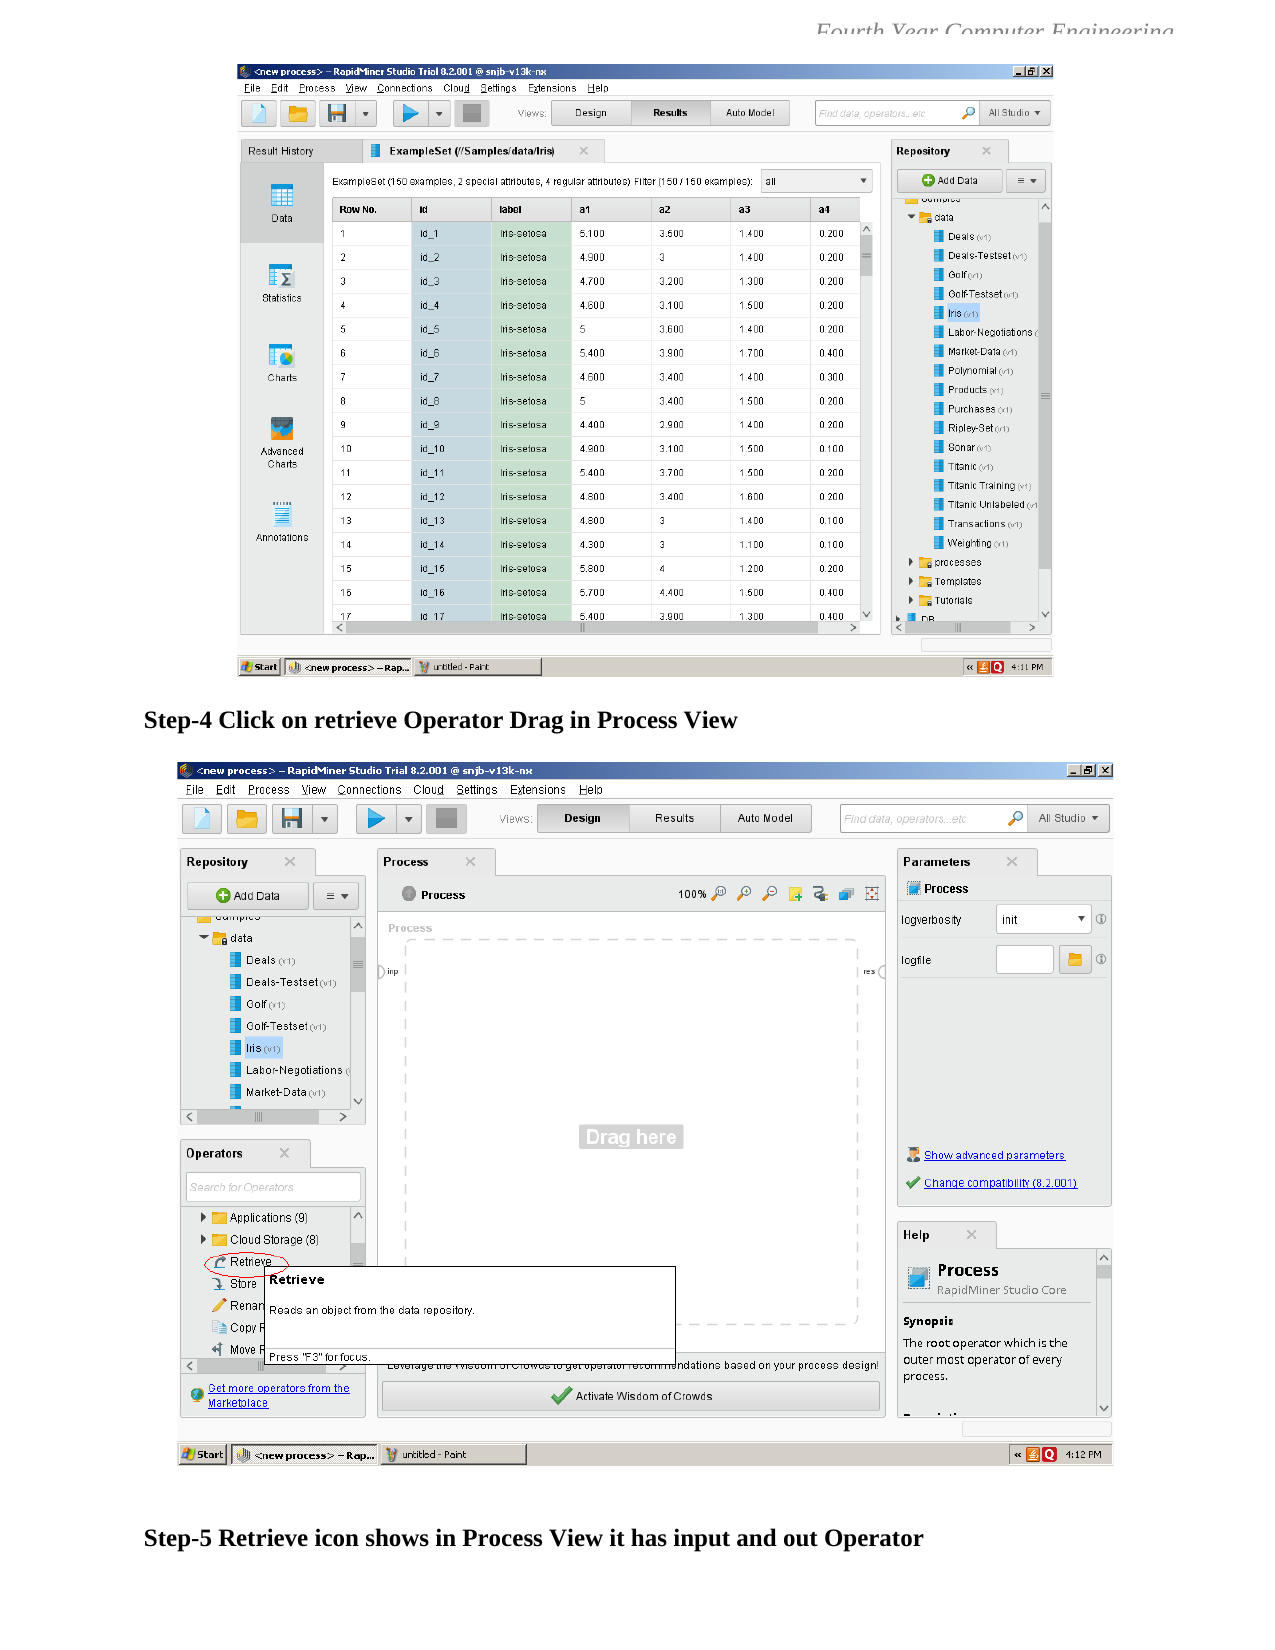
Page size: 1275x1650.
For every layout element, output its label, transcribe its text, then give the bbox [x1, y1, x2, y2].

picture [237, 64, 1054, 677]
picture [177, 762, 1114, 1466]
subtitle Step-4 Click on retrieve Operator Drag in Process View [112, 705, 1209, 734]
subtitle Step-5 Retrieve icon shows in Process View it has input and out Operator [112, 1523, 1209, 1552]
